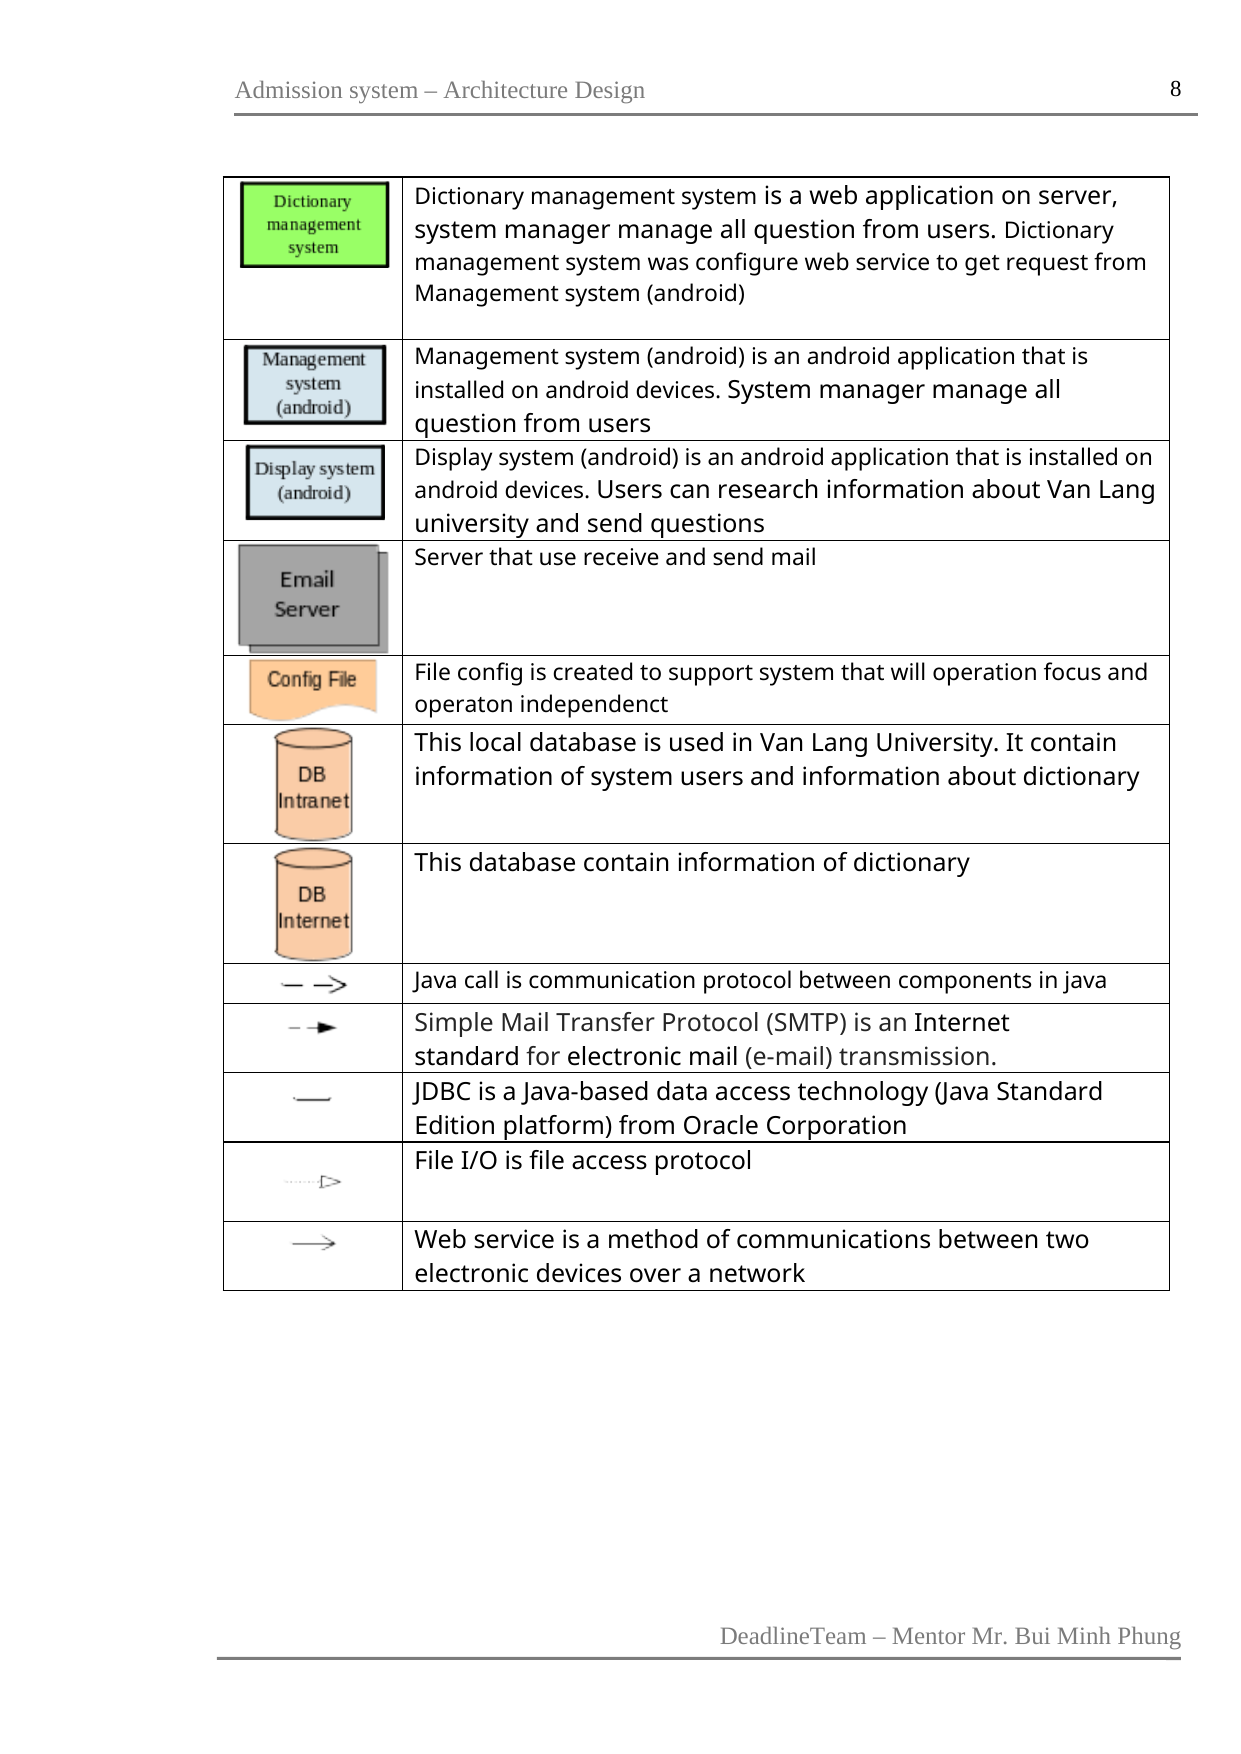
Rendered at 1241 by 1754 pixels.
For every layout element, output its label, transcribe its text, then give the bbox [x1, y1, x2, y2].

table_cell [224, 964, 402, 1003]
table_cell [224, 844, 402, 963]
table_cell Display system (android) is an android application that is installed on android devices. Users can research information about Van Lang university and send questions [403, 441, 1169, 540]
table_cell Java call is communication protocol between components in java [403, 964, 1169, 1003]
table_cell [224, 725, 402, 843]
table_cell Dictionary management system is a web application on server, system manager manage all question from users. Dictionary management system was configure web service to get request from Management system (android) [403, 178, 1169, 339]
table_cell [224, 1143, 402, 1221]
table_cell Server that use receive and send mail [403, 541, 1169, 655]
table_cell JDBC is a Java-based data access technology (Java Standard Edition platform) from Oracle Corporation [403, 1073, 1169, 1141]
table_cell Web service is a method of communications between two electronic devices over a network [805, 1222, 1169, 1290]
table_cell [224, 541, 402, 655]
table_cell [224, 178, 402, 339]
table_cell [224, 1004, 402, 1072]
table_cell [224, 656, 402, 723]
table_cell File I/O is file access protocol [403, 1143, 1169, 1221]
table_cell [224, 340, 402, 440]
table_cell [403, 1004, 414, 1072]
table_cell File config is created to support system that will operation focus and operaton independenct [403, 656, 1169, 723]
table_cell [224, 441, 402, 540]
table_cell [224, 1222, 402, 1290]
table_cell [224, 1073, 402, 1141]
table_cell Simple Mail Transfer Protocol (SMTP) is an Internet standard for electronic mail (e-mail) transmission. [997, 1004, 1169, 1072]
table_cell This local database is used in Van Lang University. It contain information of system users and information about dictionary [403, 725, 1169, 843]
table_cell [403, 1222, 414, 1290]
table_cell Management system (android) is an android application that is installed on android devices. System manager manage all question from users [403, 340, 1169, 440]
table_cell This database contain information of dictionary [403, 844, 1169, 963]
